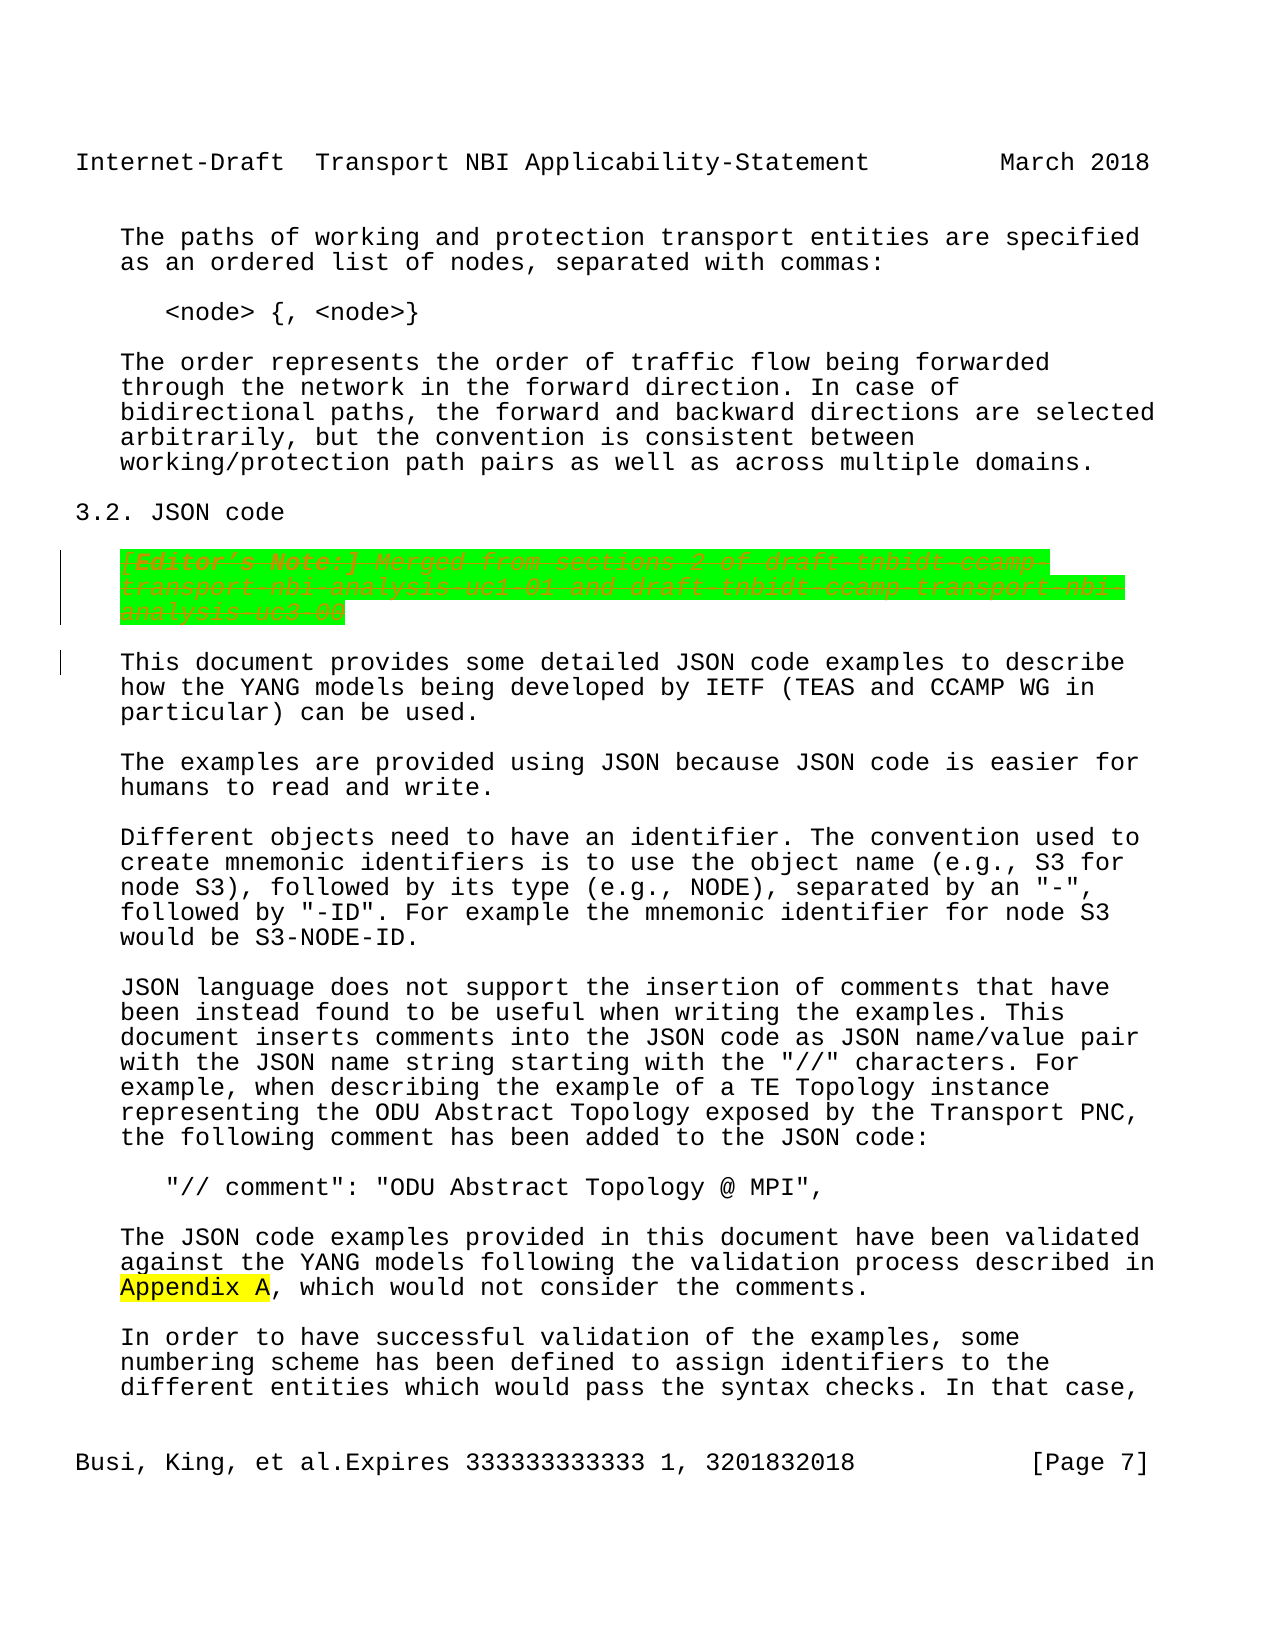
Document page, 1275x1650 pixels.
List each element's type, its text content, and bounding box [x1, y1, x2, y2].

text This document provides some detailed JSON code examples to describe how the YANG models being developed by IETF (TEAS and CCAMP WG in particular) can be used. [120, 650, 1155, 725]
text The examples are provided using JSON because JSON code is easier for humans to read and write. [120, 750, 1155, 800]
text Different objects need to have an identifier. The convention used to create mnemonic identifiers is to use the object name (e.g., S3 for node S3), followed by its type (e.g., NODE), separated by an "-", followed by "-ID". For example the mnemonic identifier for node S3 would be S3-NODE-ID. [120, 825, 1155, 950]
text <node> {, <node>} [165, 300, 1155, 325]
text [120, 1325, 1155, 1400]
subtitle JSON code [75, 500, 1155, 525]
text The order represents the order of traffic flow being forwarded through the network in the forward direction. In case of bidirectional paths, the forward and backward directions are selected arbitrarily, but the convention is consistent between working/protection path pairs as well as across multiple domains. [120, 350, 1155, 475]
text The paths of working and protection transport entities are specified as an ordered list of nodes, separated with commas: [120, 225, 1155, 275]
text JSON language does not support the insertion of comments that have been instead found to be useful when writing the examples. This document inserts comments into the JSON code as JSON name/value pair with the JSON name string starting with the "//" characters. For example, when describing the example of a TE Topology instance representing the ODU Abstract Topology exposed by the Transport PNC, the following comment has been added to the JSON code: [120, 975, 1155, 1150]
text "// comment": "ODU Abstract Topology @ MPI", [120, 1175, 1155, 1200]
text The JSON code examples provided in this document have been validated against the YANG models following the validation process described in Appendix A, which would not consider the comments. [120, 1225, 1155, 1300]
